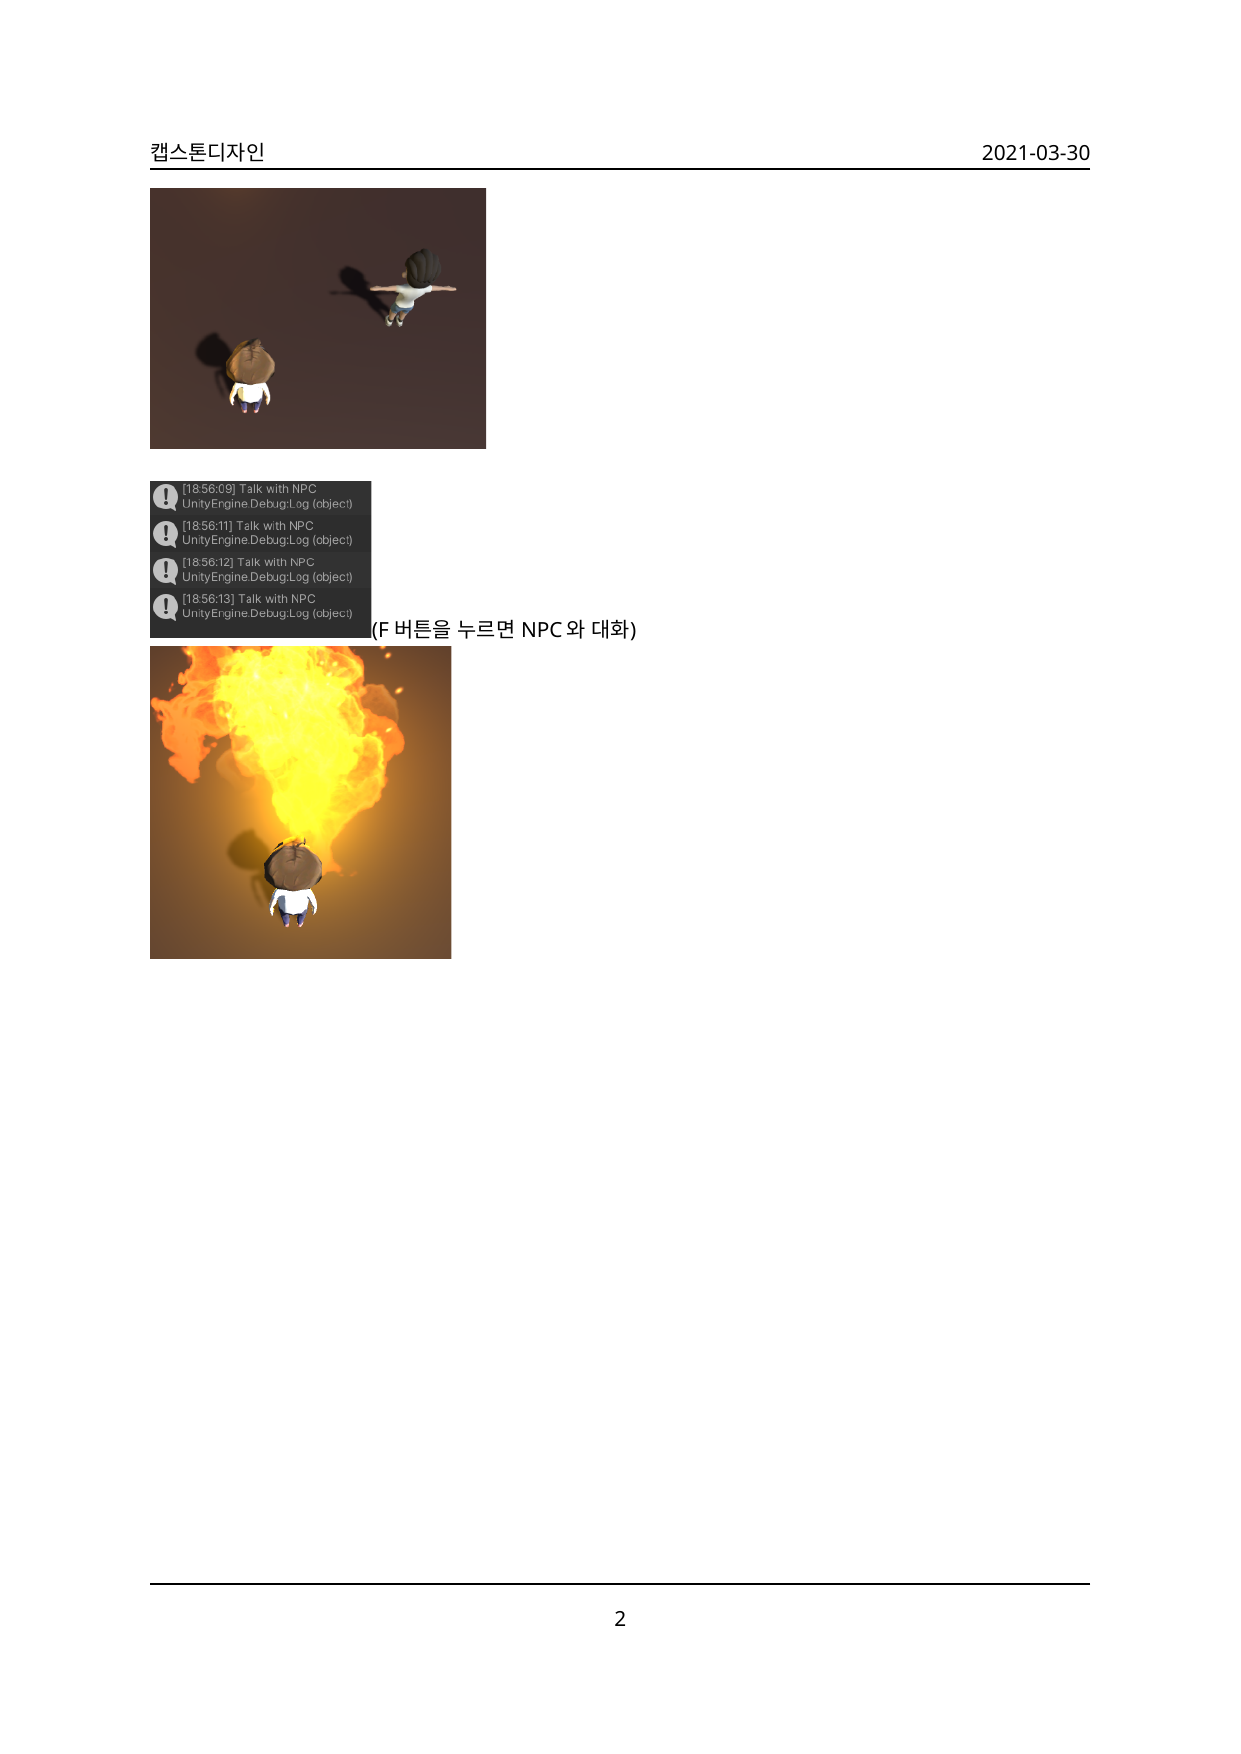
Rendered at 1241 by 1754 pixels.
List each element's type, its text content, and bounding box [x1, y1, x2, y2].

picture [150, 188, 487, 449]
picture [150, 646, 452, 959]
text (F 버튼을 누르면 NPC와 대화) [150, 481, 1090, 644]
picture [150, 481, 372, 638]
